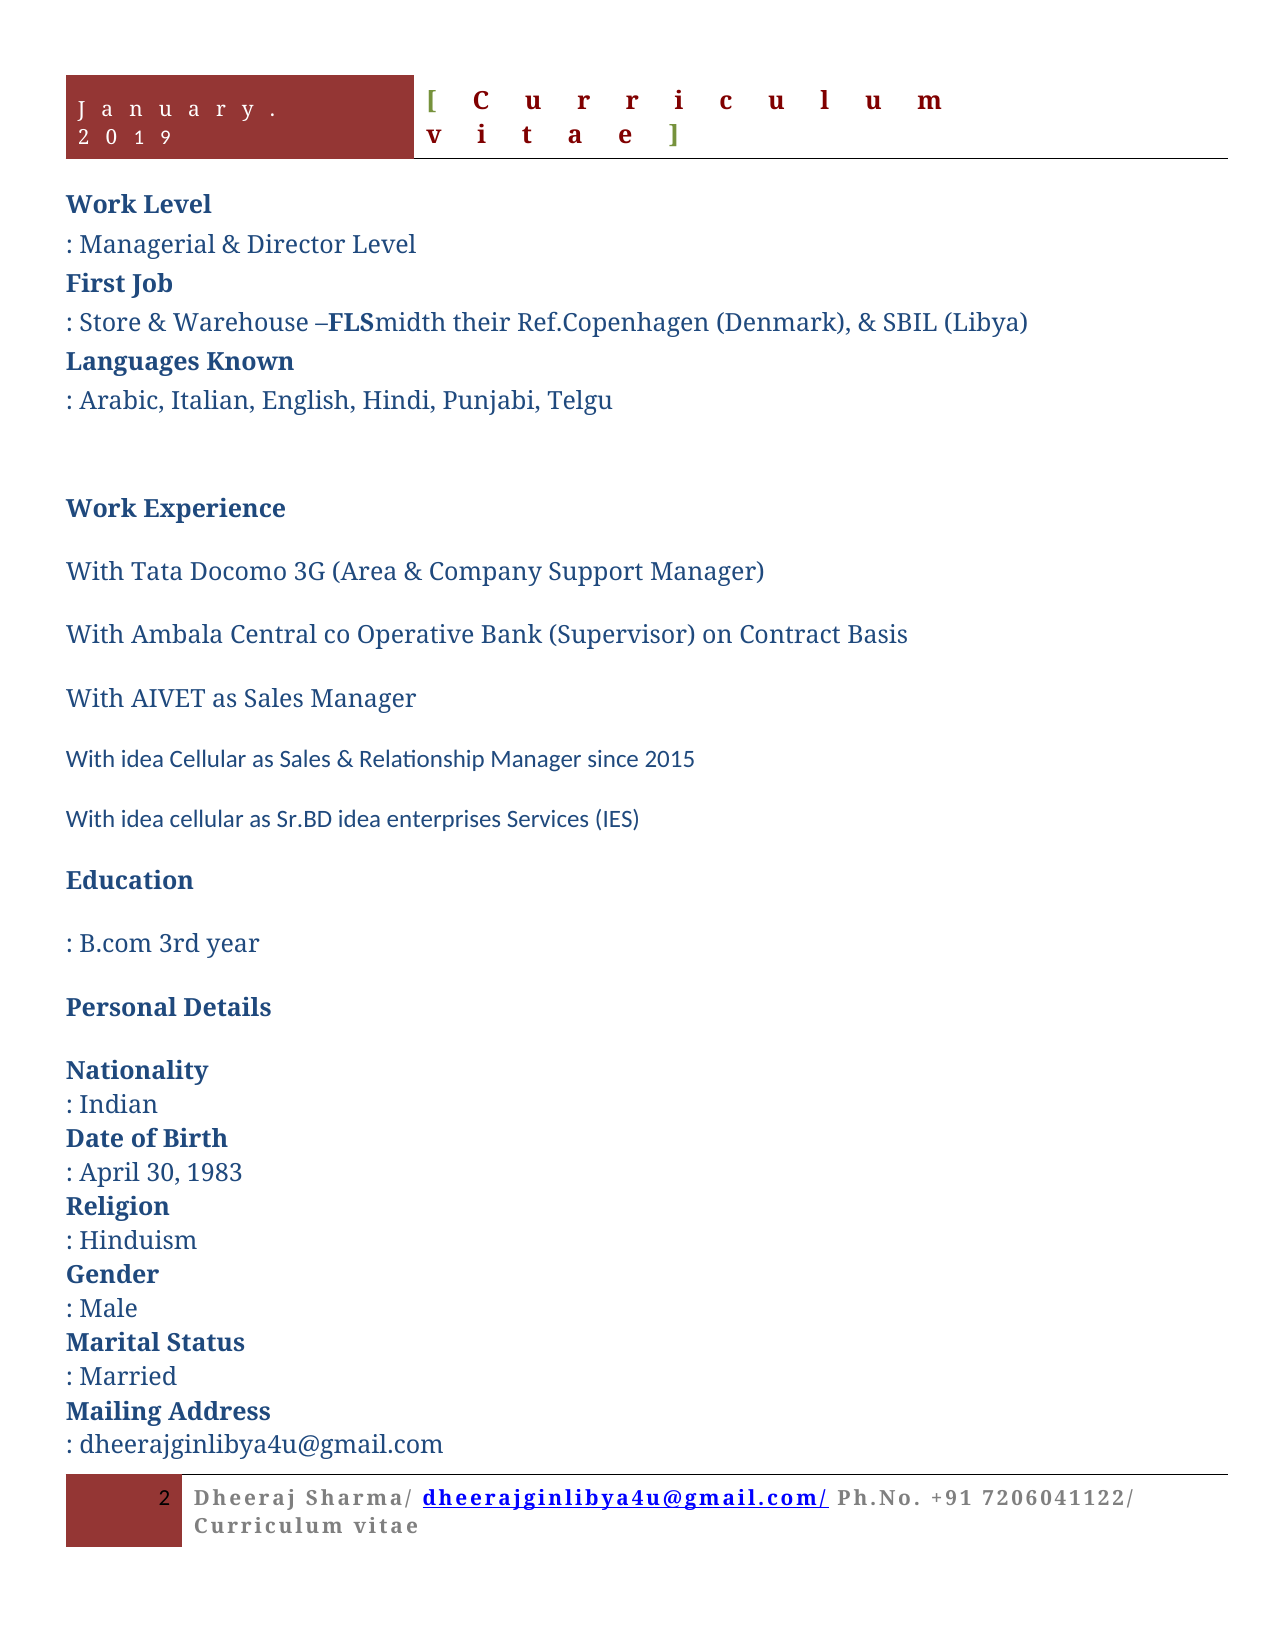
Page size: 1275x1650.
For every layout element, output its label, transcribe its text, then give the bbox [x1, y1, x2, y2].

text : Store & Warehouse –FLSmidth their Ref.Copenhagen (Denmark), & SBIL (Libya) [66, 305, 1228, 339]
text First Job [66, 266, 1228, 299]
text Marital Status [66, 1325, 1228, 1359]
text Religion [66, 1189, 1228, 1223]
text : Managerial & Director Level [66, 226, 1228, 260]
text With idea Cellular as Sales & Relationship Manager since 2015 [66, 743, 1228, 774]
text Work Experience [66, 491, 1228, 524]
text Date of Birth [66, 1121, 1228, 1155]
text Education [66, 863, 1228, 897]
text Mailing Address [66, 1393, 1228, 1427]
text With Ambala Central co Operative Bank (Supervisor) on Contract Basis [66, 617, 1228, 651]
text : Hinduism [66, 1223, 1228, 1257]
text : Male [66, 1291, 1228, 1325]
text : April 30, 1983 [66, 1155, 1228, 1189]
text Work Level [66, 187, 1228, 221]
text Nationality [66, 1052, 1228, 1087]
text : dheerajginlibya4u@gmail.com [66, 1427, 1228, 1461]
text With idea cellular as Sr.BD idea enterprises Services (IES) [66, 803, 1228, 834]
text Gender [66, 1257, 1228, 1291]
text Personal Details [66, 989, 1228, 1023]
text : Arabic, Italian, English, Hindi, Punjabi, Telgu [66, 383, 1228, 417]
text With AIVET as Sales Manager [66, 680, 1228, 714]
text : Married [66, 1359, 1228, 1393]
text With Tata Docomo 3G (Area & Company Support Manager) [66, 554, 1228, 588]
text : B.com 3rd year [66, 926, 1228, 960]
text : Indian [66, 1087, 1228, 1121]
text Languages Known [66, 344, 1228, 378]
